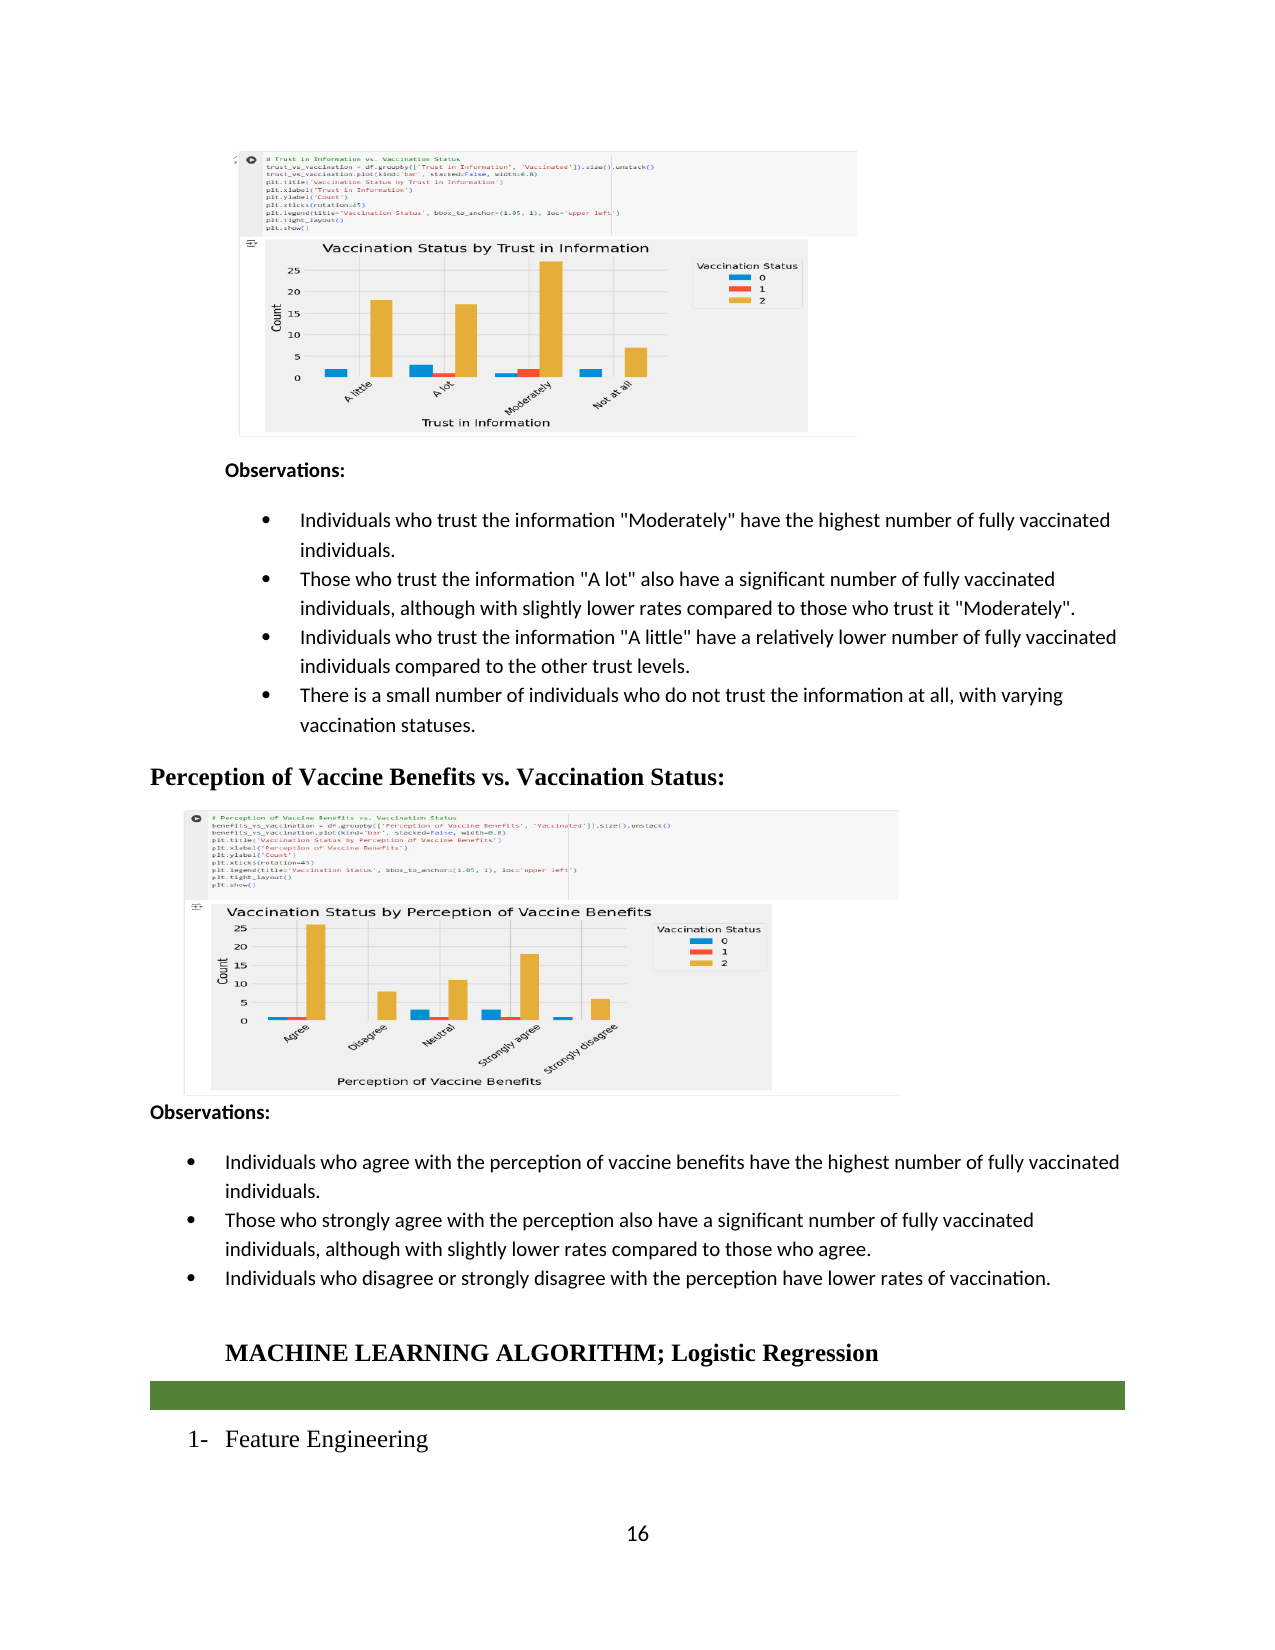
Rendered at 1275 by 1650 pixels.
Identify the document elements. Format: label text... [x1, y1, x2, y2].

list Feature Engineering [187, 1424, 1125, 1453]
text Observations: [150, 1099, 1125, 1124]
list Individuals who trust the information "Moderately" have the highest number of fully vaccinated individuals. [262, 508, 1125, 562]
list MACHINE LEARNING ALGORITHM; Logistic Regression [225, 1338, 1125, 1367]
picture [233, 151, 857, 437]
list Those who strongly agree with the perception also have a significant number of fully vaccinated individuals, although with slightly lower rates compared to those who agree. [187, 1207, 1125, 1262]
text Observations: [225, 458, 1125, 483]
text Perception of Vaccine Benefits vs. Vaccination Status: [150, 762, 1125, 791]
list Individuals who trust the information "A little" have a relatively lower number of fully vaccinated individuals compared to the other trust levels. [262, 624, 1125, 679]
list Individuals who agree with the perception of vaccine benefits have the highest number of fully vaccinated individuals. [187, 1149, 1125, 1203]
list There is a small number of individuals who do not trust the information at all, with varying vaccination statuses. [262, 683, 1125, 737]
picture [181, 810, 899, 1098]
list Those who trust the information "A lot" also have a significant number of fully vaccinated individuals, although with slightly lower rates compared to those who trust it "Moderately". [262, 566, 1125, 621]
list Individuals who disagree or strongly disagree with the perception have lower rates of vaccination. [187, 1266, 1125, 1291]
